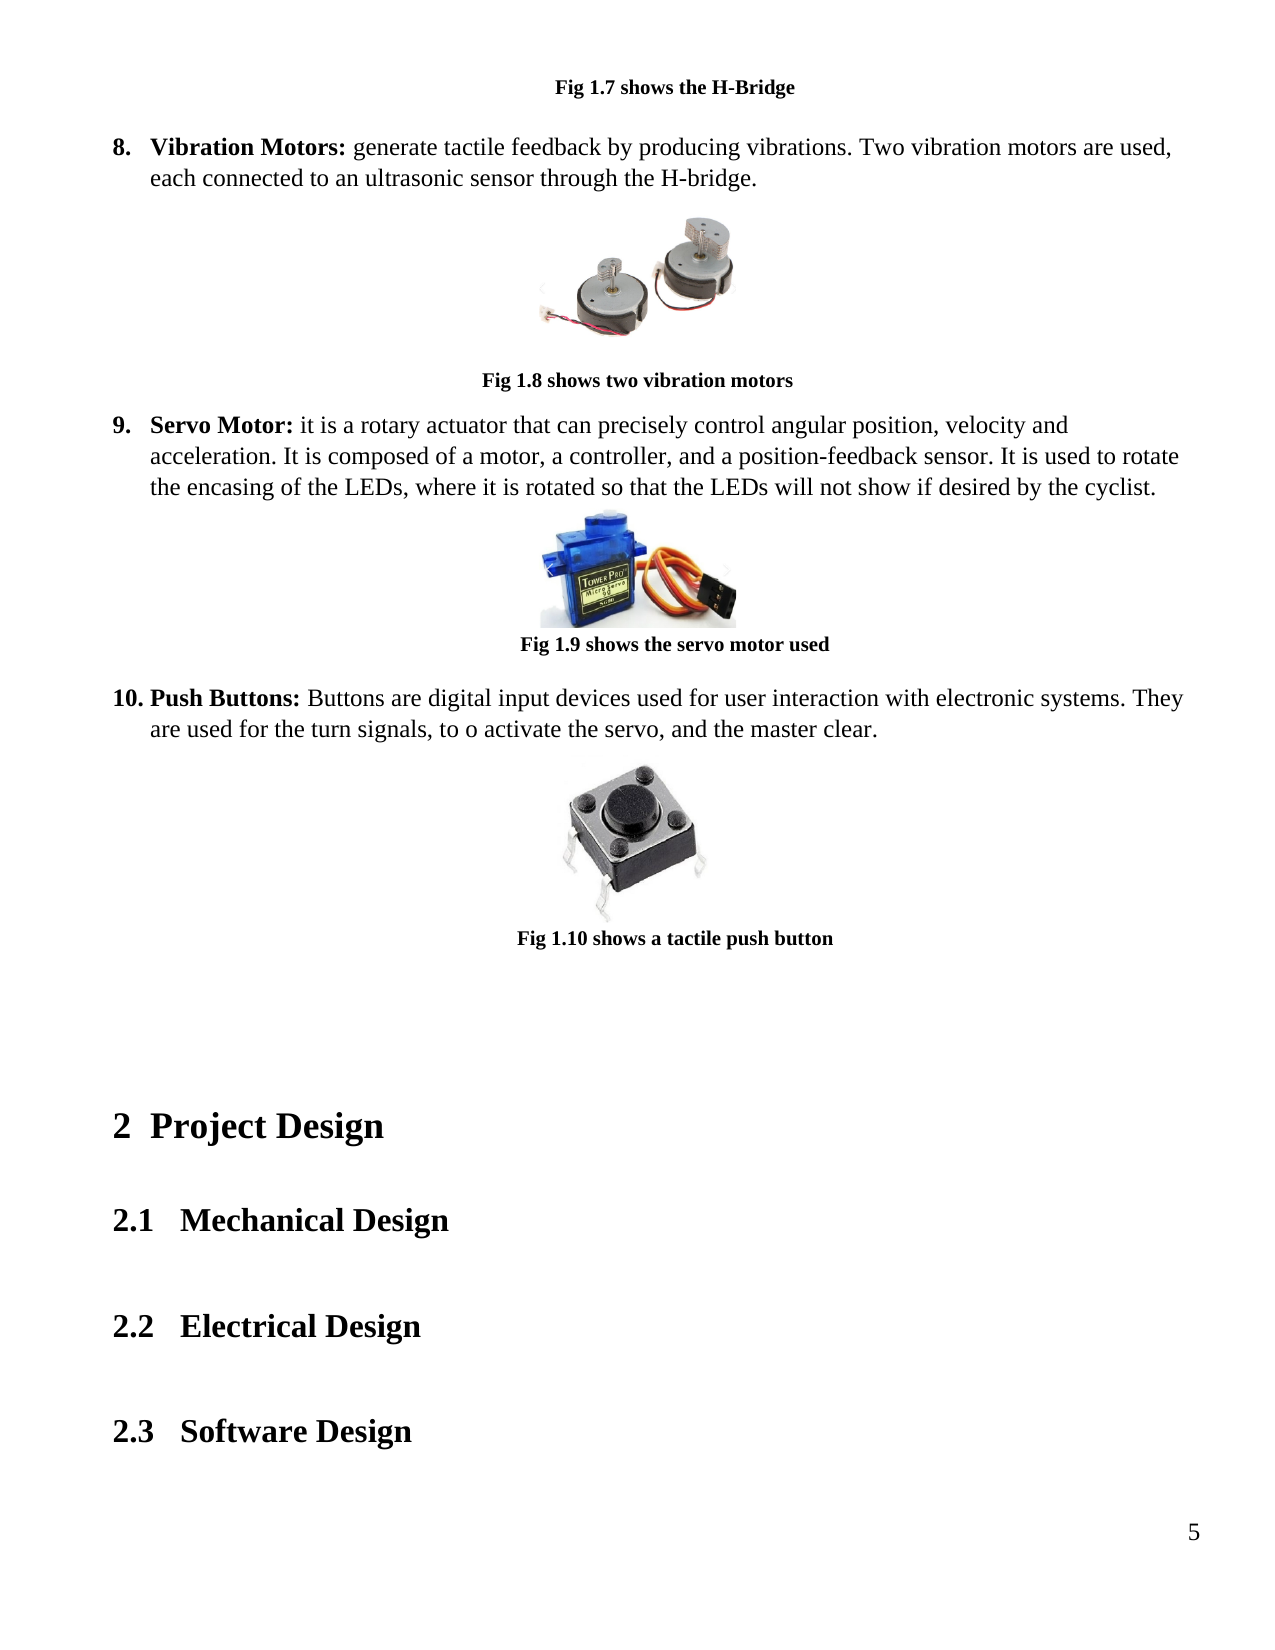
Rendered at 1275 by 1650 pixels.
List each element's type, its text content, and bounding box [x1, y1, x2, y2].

list Fig 1.7 shows the H-Bridge [150, 75, 1200, 99]
list Servo Motor: it is a rotary actuator that can precisely control angular position, velocity and acceleration. It is composed of a motor, a controller, and a position-feedback sensor. It is used to rotate the encasing of the LEDs, where it is rotated so that the LEDs will not show if desired by the cyclist. [112, 410, 1200, 501]
picture [554, 755, 722, 923]
subtitle Software Design [112, 1411, 1200, 1449]
picture [538, 507, 737, 628]
text Fig 1.8 shows two vibration motors [75, 211, 1200, 392]
list Fig 1.9 shows the servo motor used [150, 503, 1200, 656]
subtitle Mechanical Design [112, 1201, 1200, 1239]
subtitle Electrical Design [112, 1306, 1200, 1344]
list Vibration Motors: generate tactile feedback by producing vibrations. Two vibration motors are used, each connected to an ultrasonic sensor through the H-bridge. [112, 132, 1200, 192]
list Fig 1.10 shows a tactile push button [150, 746, 1200, 950]
subtitle Project Design [112, 1104, 1200, 1147]
picture [539, 203, 736, 347]
list Push Buttons: Buttons are digital input devices used for user interaction with electronic systems. They are used for the turn signals, to o activate the servo, and the master clear. [112, 683, 1200, 743]
